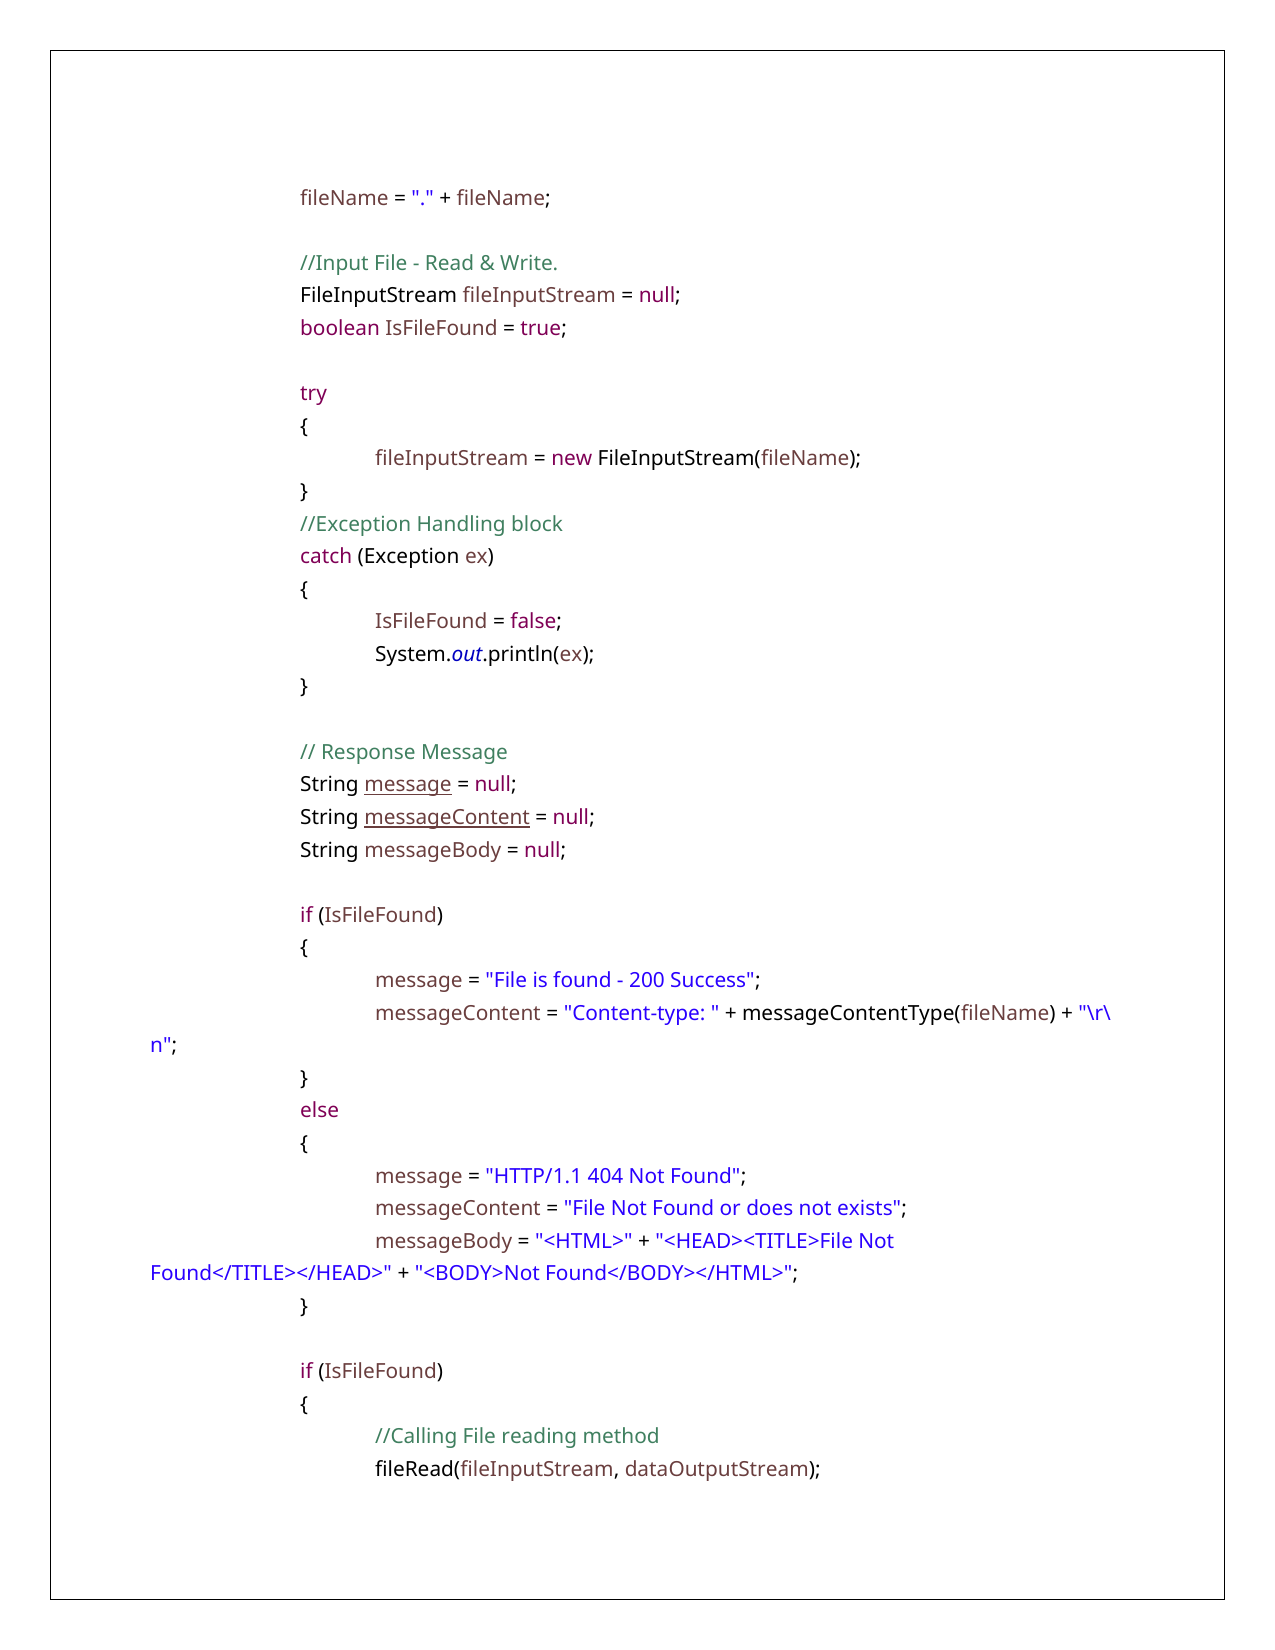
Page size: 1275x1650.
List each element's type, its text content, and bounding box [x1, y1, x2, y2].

text messageBody = "<HTML>" + "<HEAD><TITLE>File Not Found</TITLE></HEAD>" + "<BODY>Not Found</BODY></HTML>"; [150, 1226, 1125, 1287]
text message = "HTTP/1.1 404 Not Found"; [150, 1161, 1125, 1189]
text //Input File - Read & Write. [150, 248, 1125, 276]
text FileInputStream fileInputStream = null; [150, 280, 1125, 309]
text } [150, 476, 1125, 504]
text message = "File is found - 200 Success"; [150, 965, 1125, 993]
text try [150, 378, 1125, 407]
text else [150, 1096, 1125, 1124]
text if (IsFileFound) [150, 1356, 1125, 1385]
text } [150, 672, 1125, 700]
text { [150, 574, 1125, 602]
text boolean IsFileFound = true; [150, 313, 1125, 341]
text String messageBody = null; [150, 835, 1125, 863]
text //Calling File reading method [150, 1422, 1125, 1450]
text String message = null; [150, 769, 1125, 798]
text String messageContent = null; [150, 802, 1125, 831]
text messageContent = "Content-type: " + messageContentType(fileName) + "\r\n"; [150, 998, 1125, 1059]
text IsFileFound = false; [150, 606, 1125, 635]
text } [150, 1291, 1125, 1319]
text //Exception Handling block [150, 509, 1125, 537]
text { [150, 411, 1125, 439]
text fileRead(fileInputStream, dataOutputStream); [150, 1454, 1125, 1483]
text } [150, 1063, 1125, 1091]
text System.out.println(ex); [150, 639, 1125, 667]
text // Response Message [150, 737, 1125, 765]
text fileInputStream = new FileInputStream(fileName); [150, 443, 1125, 472]
text messageContent = "File Not Found or does not exists"; [150, 1193, 1125, 1222]
text if (IsFileFound) [150, 900, 1125, 928]
text { [150, 932, 1125, 961]
text catch (Exception ex) [150, 541, 1125, 570]
text { [150, 1389, 1125, 1417]
text { [150, 1128, 1125, 1157]
text fileName = "." + fileName; [150, 183, 1125, 211]
